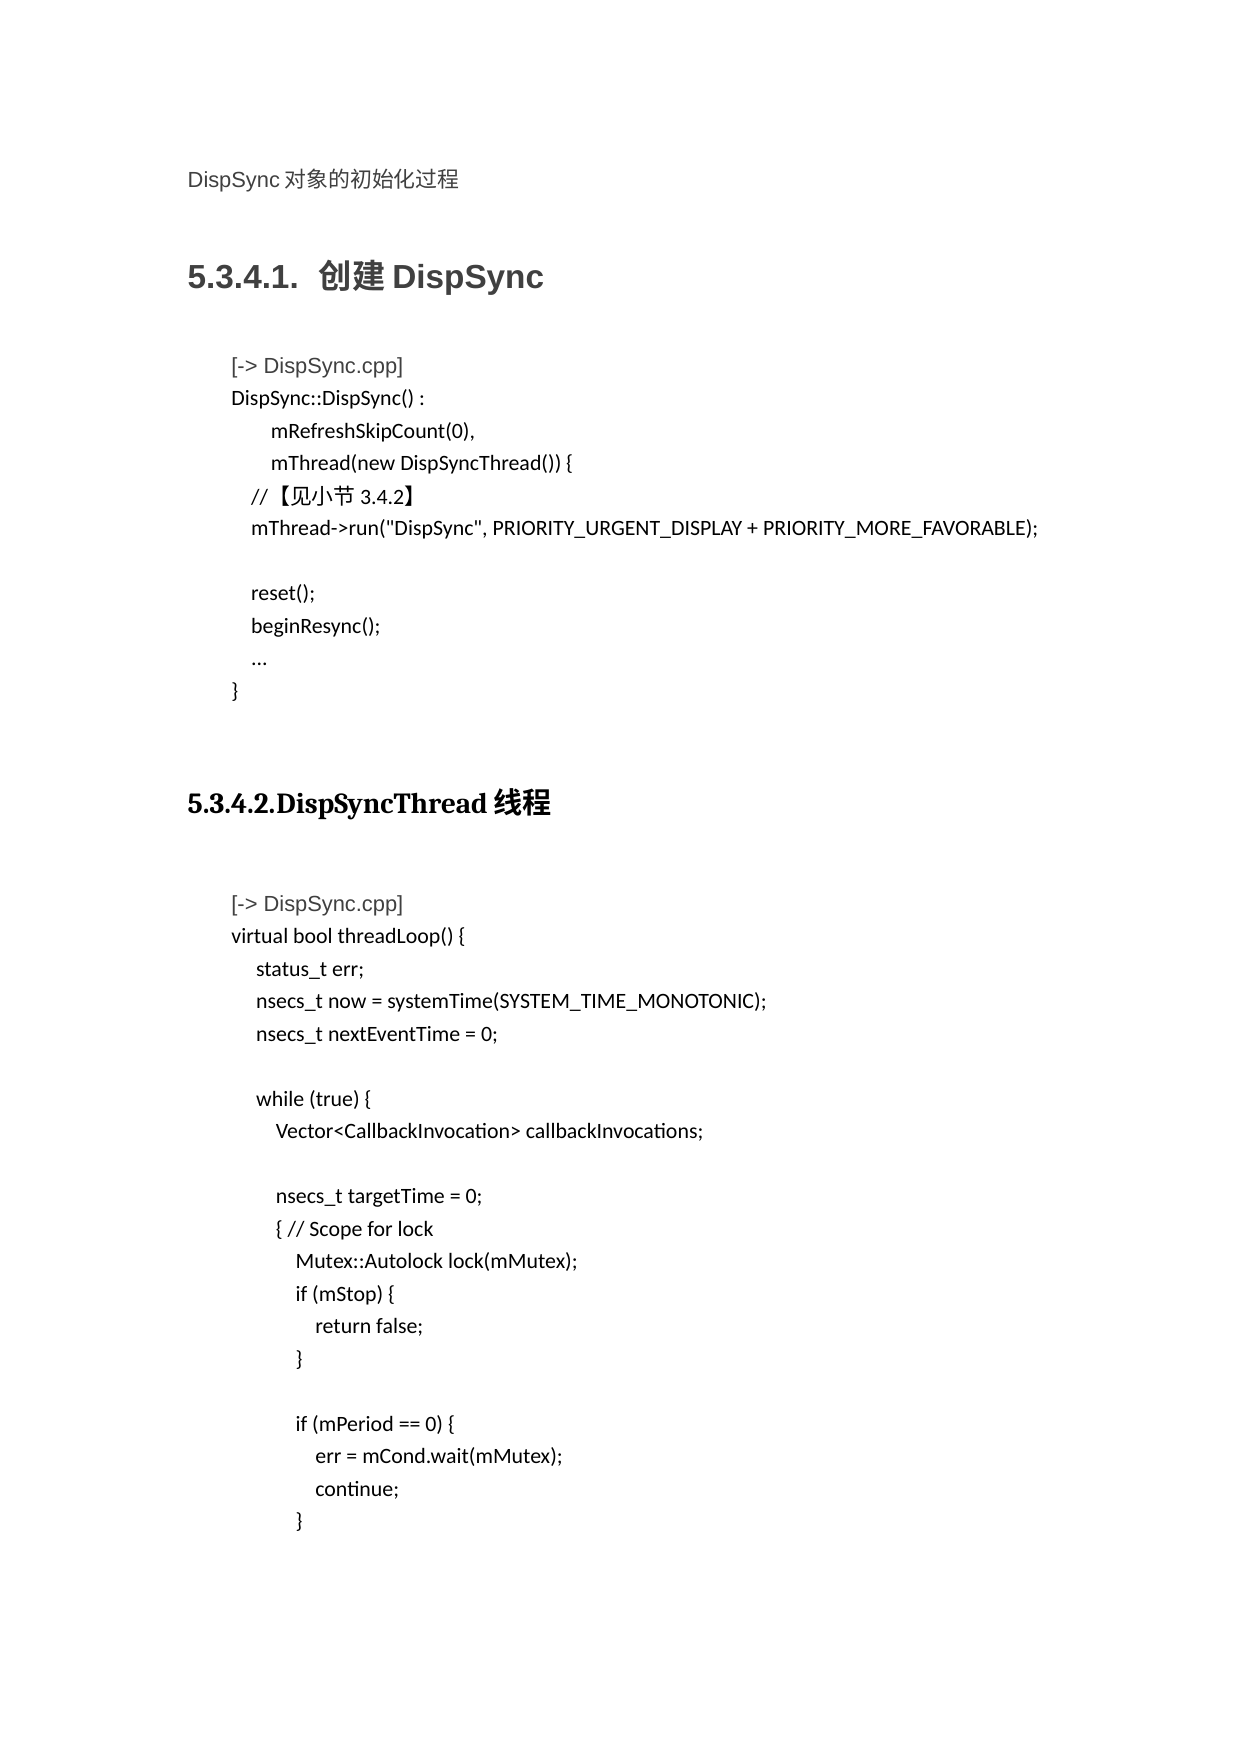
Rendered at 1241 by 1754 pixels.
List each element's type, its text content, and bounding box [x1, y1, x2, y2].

text nsecs_t targetTime = 0; [187, 1179, 1053, 1212]
text err = mCond.wait(mMutex); [187, 1439, 1053, 1472]
text mRefreshSkipCount(0), [187, 414, 1053, 446]
text nsecs_t nextEventTime = 0; [187, 1017, 1053, 1049]
text } [187, 1342, 1053, 1374]
text [-> DispSync.cpp] [187, 349, 1053, 381]
text DispSync::DispSync() : [187, 381, 1053, 414]
text continue; [187, 1472, 1053, 1504]
text //【见小节3.4.2】 [187, 479, 1053, 511]
text return false; [187, 1309, 1053, 1342]
text { // Scope for lock [187, 1212, 1053, 1244]
text mThread->run("DispSync", PRIORITY_URGENT_DISPLAY + PRIORITY_MORE_FAVORABLE); [187, 511, 1053, 544]
subtitle DispSyncThread线程 [187, 768, 1053, 833]
text } [187, 1504, 1053, 1537]
text beginResync(); [187, 609, 1053, 641]
text if (mPeriod == 0) { [187, 1407, 1053, 1439]
text status_t err; [187, 952, 1053, 984]
text mThread(new DispSyncThread()) { [187, 446, 1053, 479]
text while (true) { [187, 1082, 1053, 1114]
text [-> DispSync.cpp] [187, 887, 1053, 919]
text if (mStop) { [187, 1277, 1053, 1309]
text Vector<CallbackInvocation> callbackInvocations; [187, 1114, 1053, 1147]
text nsecs_t now = systemTime(SYSTEM_TIME_MONOTONIC); [187, 984, 1053, 1017]
subtitle 创建DispSync [187, 241, 1053, 306]
text virtual bool threadLoop() { [187, 919, 1053, 952]
text Mutex::Autolock lock(mMutex); [187, 1244, 1053, 1277]
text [187, 162, 1053, 194]
text reset(); [187, 576, 1053, 609]
text ... [187, 641, 1053, 674]
text } [187, 674, 1053, 706]
